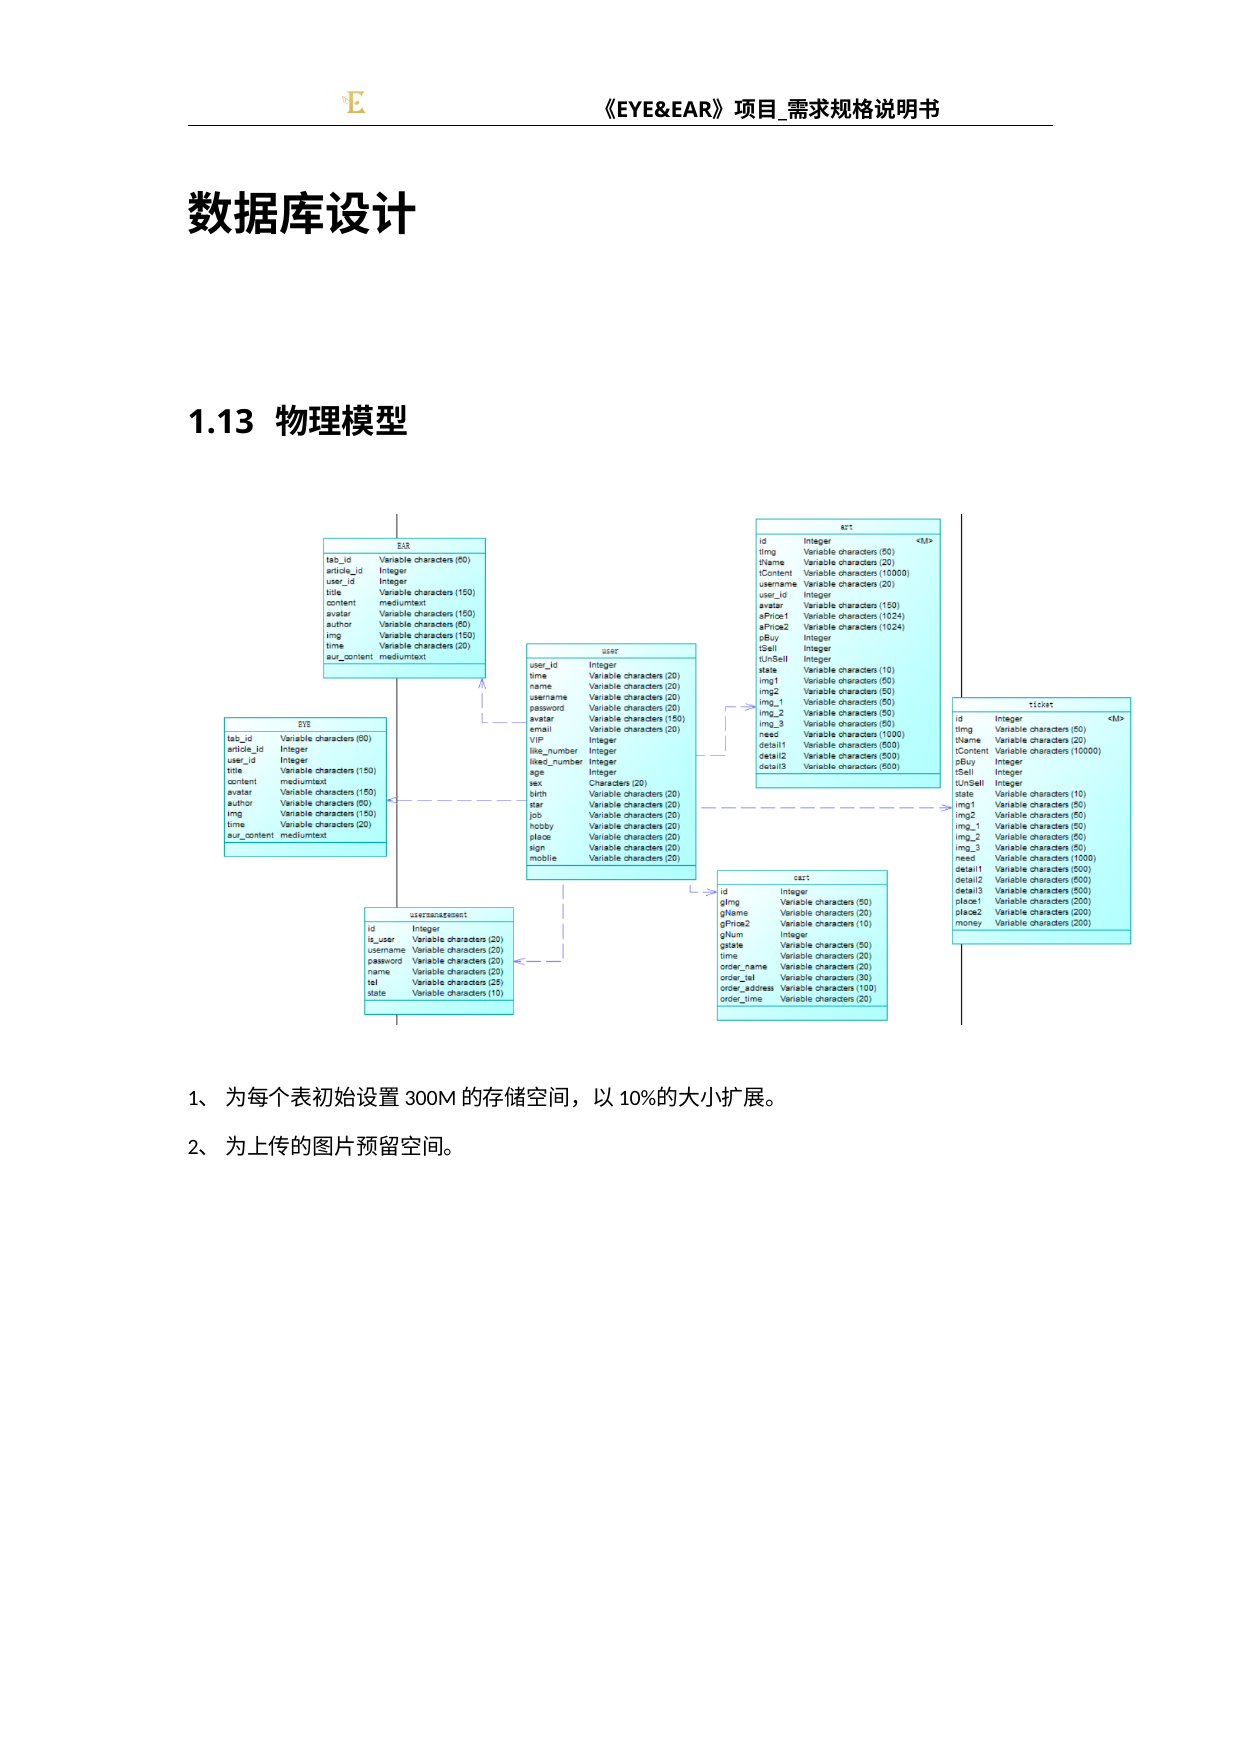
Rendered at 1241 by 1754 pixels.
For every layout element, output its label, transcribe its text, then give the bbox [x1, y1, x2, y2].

subtitle 物理模型 [187, 387, 1053, 452]
list 为上传的图片预留空间。 [187, 1128, 1053, 1161]
subtitle 数据库设计 [187, 162, 1053, 259]
picture [187, 514, 1151, 1025]
list 为每个表初始设置300M的存储空间，以10%的大小扩展。 [187, 1080, 1053, 1112]
picture [319, 88, 387, 117]
